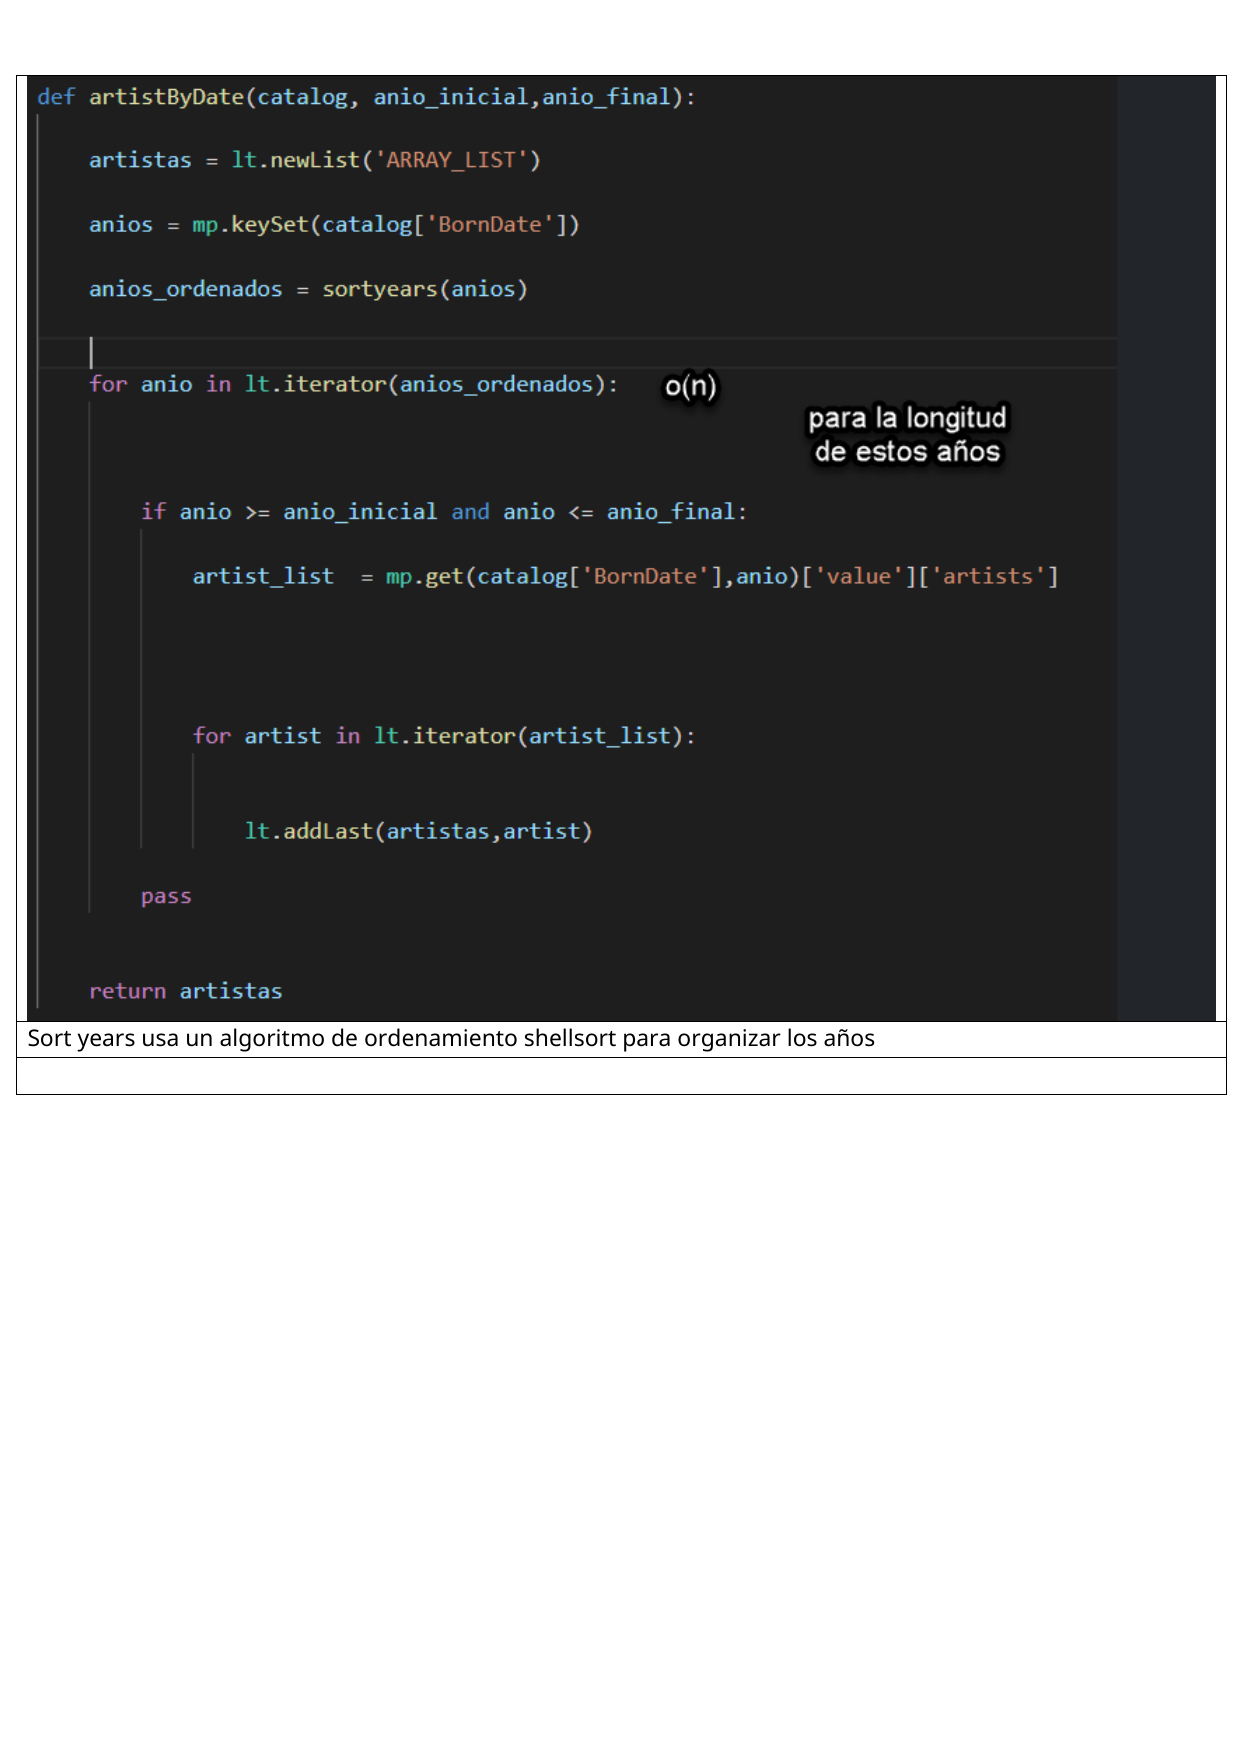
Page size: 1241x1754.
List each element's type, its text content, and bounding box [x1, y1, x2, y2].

table_cell [17, 1058, 1226, 1093]
picture [27, 76, 1118, 1021]
table_cell [17, 76, 27, 1021]
table_cell [1216, 76, 1226, 1021]
table_cell Sort years usa un algoritmo de ordenamiento shellsort para organizar los años [17, 1022, 1226, 1057]
